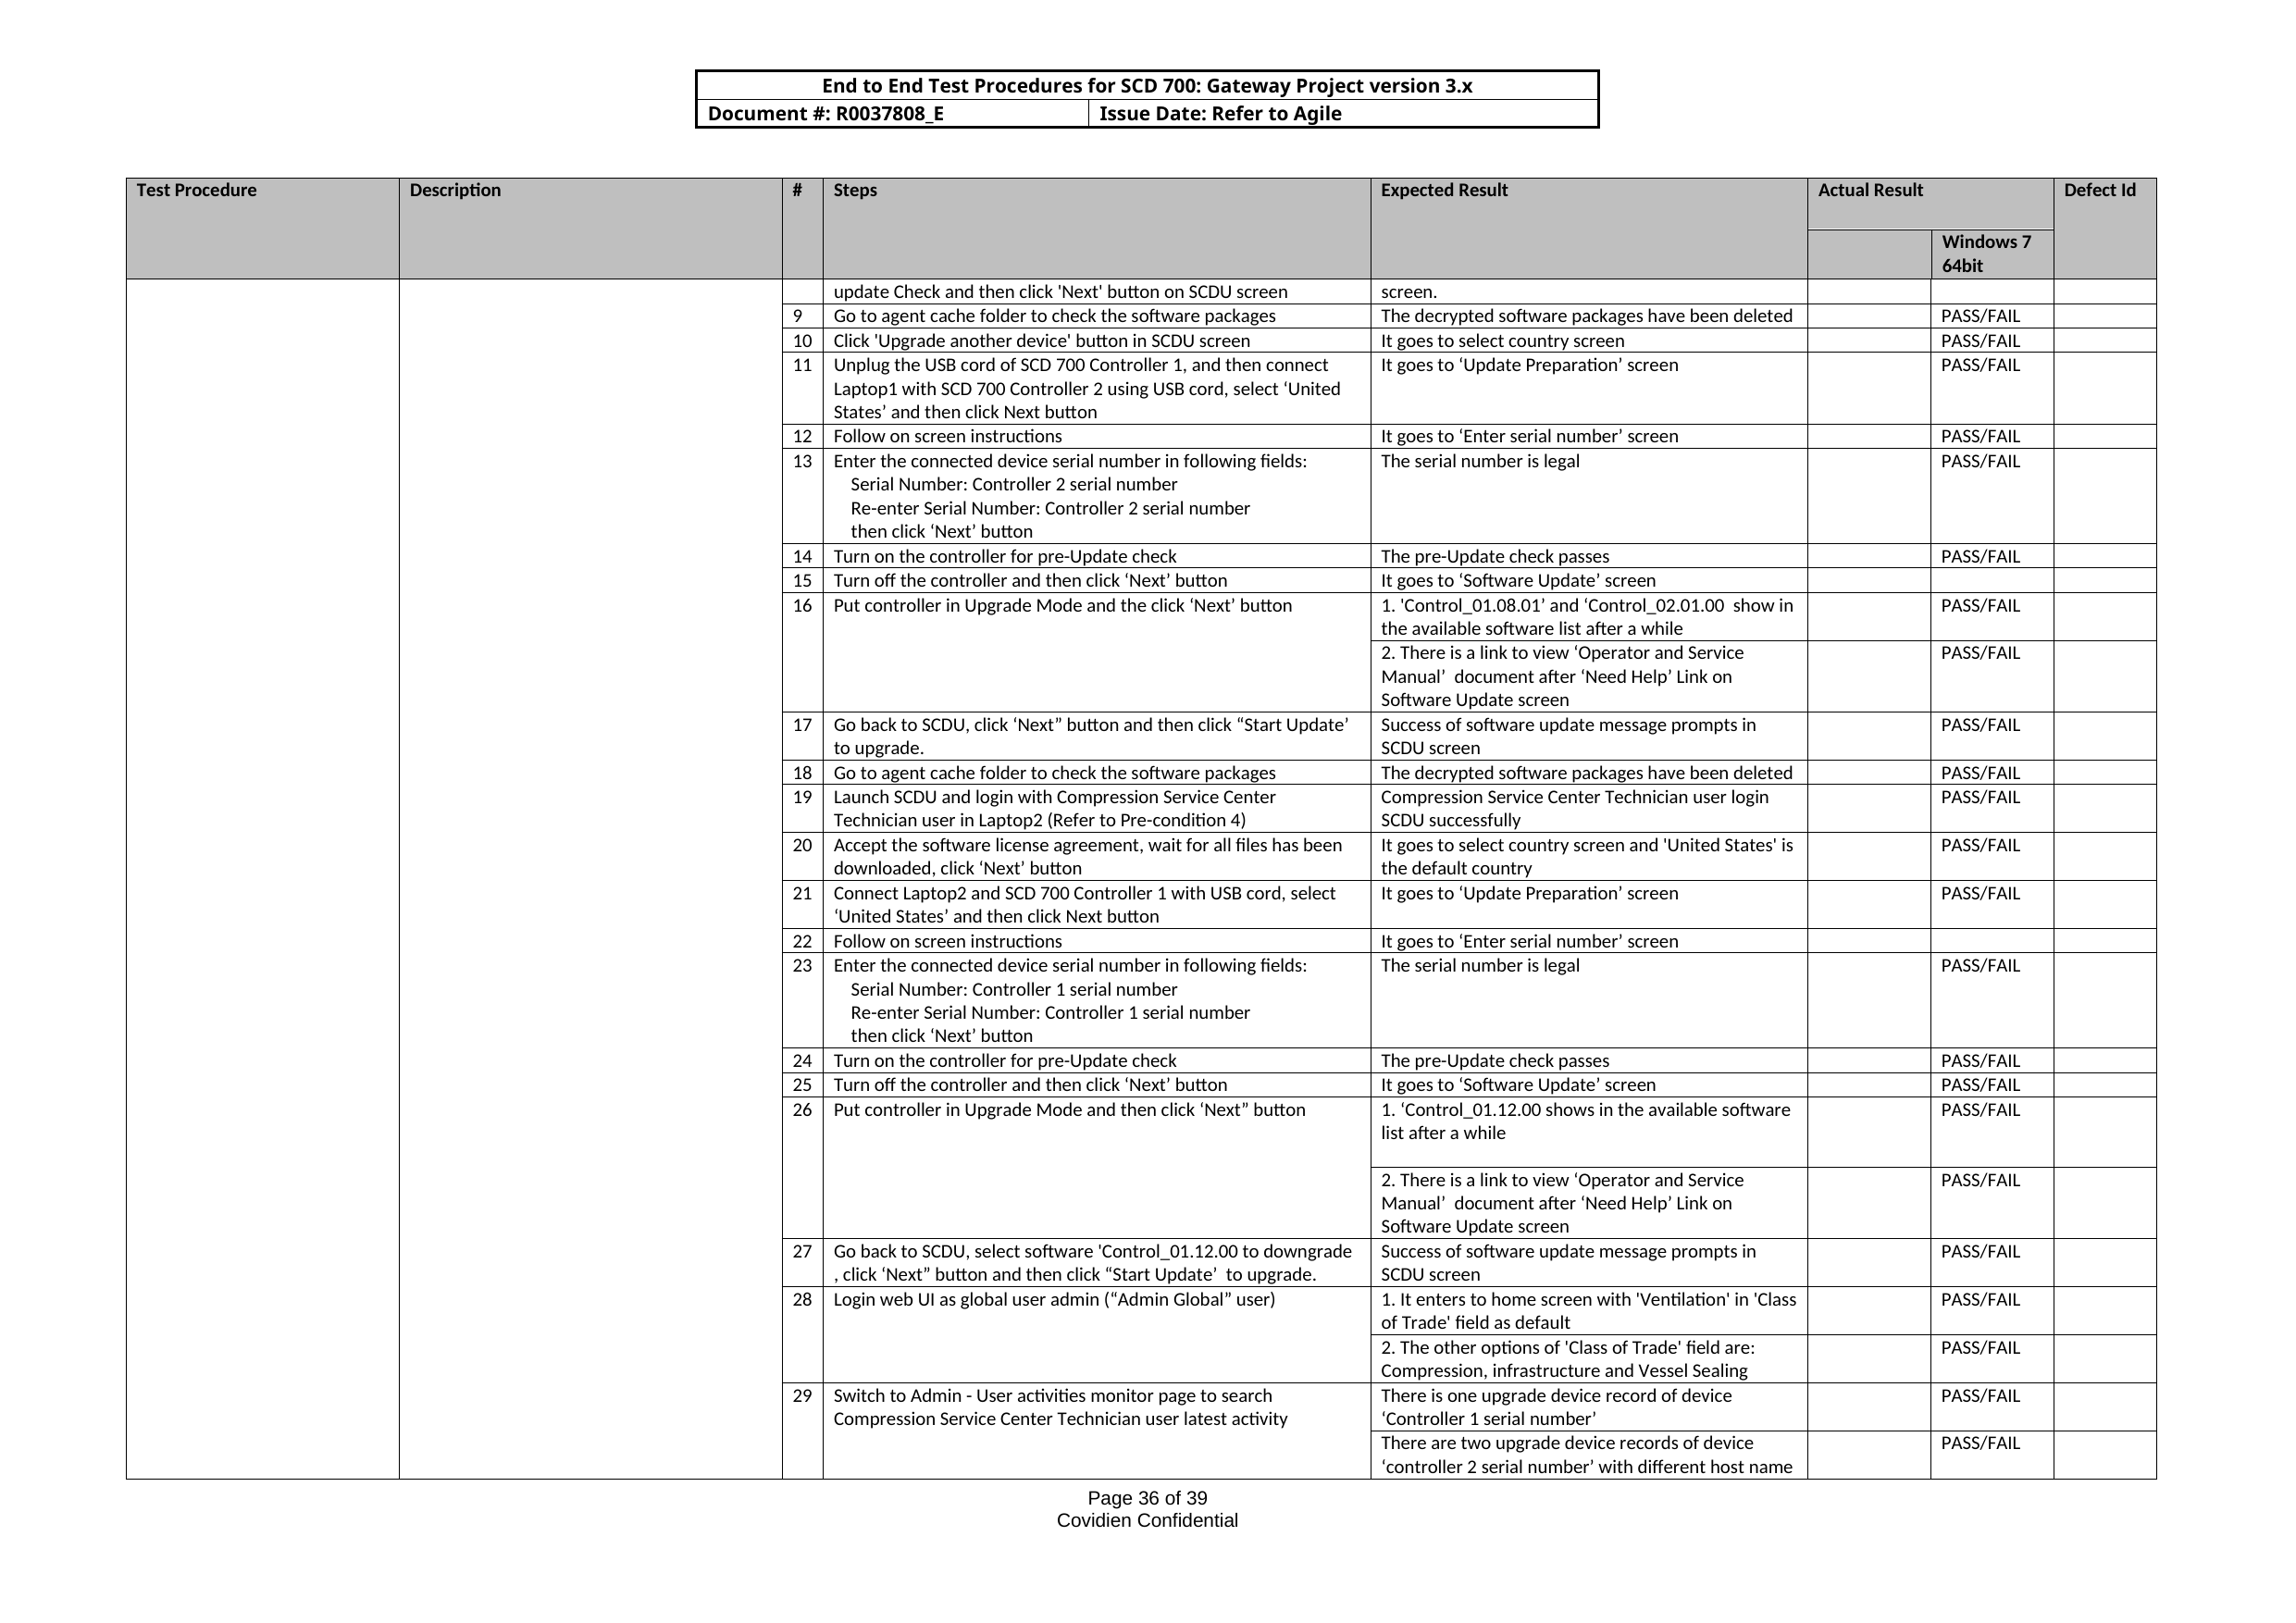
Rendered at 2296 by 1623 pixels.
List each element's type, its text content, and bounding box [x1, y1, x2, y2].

table_cell PASS/FAIL [1931, 425, 2054, 448]
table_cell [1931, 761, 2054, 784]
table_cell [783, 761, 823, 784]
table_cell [824, 279, 1371, 303]
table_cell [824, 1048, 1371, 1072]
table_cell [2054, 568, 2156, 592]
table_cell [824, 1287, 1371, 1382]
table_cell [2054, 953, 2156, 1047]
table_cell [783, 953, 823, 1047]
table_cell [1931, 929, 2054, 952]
table_cell The decrypted software packages have been deleted [1371, 304, 1807, 328]
table_cell PASS/FAIL [1931, 279, 2054, 303]
table_cell It goes to ‘Update Preparation’ screen [1371, 353, 1807, 424]
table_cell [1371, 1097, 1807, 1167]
table_cell [1808, 279, 1930, 303]
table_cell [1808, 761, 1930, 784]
table_cell [2054, 353, 2156, 424]
table_cell Enter the connected device serial number in following fields: Serial Number: Controller 2 serial number Re-enter Serial Number: Controller 2 serial number then click ‘Next’ button [824, 449, 1371, 543]
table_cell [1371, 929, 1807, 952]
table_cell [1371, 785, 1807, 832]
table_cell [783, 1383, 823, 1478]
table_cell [1371, 279, 1807, 303]
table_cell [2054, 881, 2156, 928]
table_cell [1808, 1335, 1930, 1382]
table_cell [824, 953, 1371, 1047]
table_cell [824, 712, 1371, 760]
table_cell [1808, 449, 1930, 543]
table_cell 13 [783, 449, 823, 543]
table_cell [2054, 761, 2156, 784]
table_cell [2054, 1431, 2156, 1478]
table_cell It goes to ‘Enter serial number’ screen [1371, 425, 1807, 448]
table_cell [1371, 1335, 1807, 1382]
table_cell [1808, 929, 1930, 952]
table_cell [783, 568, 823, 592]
table_header # [783, 179, 823, 279]
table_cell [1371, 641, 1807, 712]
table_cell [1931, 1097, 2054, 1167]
table_cell [1808, 304, 1930, 328]
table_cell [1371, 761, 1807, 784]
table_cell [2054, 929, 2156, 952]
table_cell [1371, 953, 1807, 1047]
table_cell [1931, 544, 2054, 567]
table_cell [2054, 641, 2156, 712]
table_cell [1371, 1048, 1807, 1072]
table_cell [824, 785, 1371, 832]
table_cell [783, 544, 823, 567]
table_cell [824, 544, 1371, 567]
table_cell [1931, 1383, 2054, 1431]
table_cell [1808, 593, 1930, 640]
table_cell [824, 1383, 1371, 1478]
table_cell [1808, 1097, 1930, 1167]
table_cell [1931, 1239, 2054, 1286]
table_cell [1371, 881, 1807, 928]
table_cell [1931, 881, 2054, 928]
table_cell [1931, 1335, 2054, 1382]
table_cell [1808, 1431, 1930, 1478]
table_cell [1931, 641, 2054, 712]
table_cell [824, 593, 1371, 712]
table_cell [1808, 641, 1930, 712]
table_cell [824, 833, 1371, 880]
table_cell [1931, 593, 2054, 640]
table_cell 10 [783, 328, 823, 352]
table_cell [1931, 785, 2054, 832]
table_cell Go to agent cache folder to check the software packages [824, 304, 1371, 328]
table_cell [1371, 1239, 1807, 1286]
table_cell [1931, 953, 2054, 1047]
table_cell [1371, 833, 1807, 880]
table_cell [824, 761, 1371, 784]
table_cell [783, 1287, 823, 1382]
table_cell PASS/FAIL [1931, 328, 2054, 352]
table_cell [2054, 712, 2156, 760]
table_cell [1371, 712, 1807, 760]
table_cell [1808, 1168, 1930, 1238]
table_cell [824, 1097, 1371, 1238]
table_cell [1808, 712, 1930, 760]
table_cell 9 [783, 304, 823, 328]
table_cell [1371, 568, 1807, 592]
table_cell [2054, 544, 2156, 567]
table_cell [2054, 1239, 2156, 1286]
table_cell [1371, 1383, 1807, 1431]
table_header Steps [824, 179, 1371, 279]
table_cell [2054, 425, 2156, 448]
table_header Actual Result [1808, 179, 2054, 229]
table_cell [2054, 304, 2156, 328]
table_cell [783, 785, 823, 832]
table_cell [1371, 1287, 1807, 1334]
table_cell [2054, 279, 2156, 303]
table_header Test Procedure [127, 179, 399, 279]
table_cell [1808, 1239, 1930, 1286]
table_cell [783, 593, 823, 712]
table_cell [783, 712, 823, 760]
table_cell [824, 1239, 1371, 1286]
table_cell Follow on screen instructions [824, 425, 1371, 448]
table_cell It goes to select country screen [1371, 328, 1807, 352]
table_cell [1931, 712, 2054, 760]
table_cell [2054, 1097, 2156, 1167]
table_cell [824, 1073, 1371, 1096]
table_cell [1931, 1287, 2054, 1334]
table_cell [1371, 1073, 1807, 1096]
table_cell 12 [783, 425, 823, 448]
table_cell [1808, 353, 1930, 424]
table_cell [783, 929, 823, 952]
table_header Expected Result [1371, 179, 1807, 279]
table_cell [2054, 328, 2156, 352]
table_header Defect Id [2054, 179, 2156, 279]
table_cell The serial number is legal [1371, 449, 1807, 543]
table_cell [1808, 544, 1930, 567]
table_cell Click 'Upgrade another device' button in SCDU screen [824, 328, 1371, 352]
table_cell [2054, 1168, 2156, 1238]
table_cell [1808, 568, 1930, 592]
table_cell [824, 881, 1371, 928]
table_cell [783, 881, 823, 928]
table_cell Unplug the USB cord of SCD 700 Controller 1, and then connect Laptop1 with SCD 700 Controller 2 using USB cord, select ‘United States’ and then click Next button [824, 353, 1371, 424]
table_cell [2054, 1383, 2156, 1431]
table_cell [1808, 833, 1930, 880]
table_cell [2054, 449, 2156, 543]
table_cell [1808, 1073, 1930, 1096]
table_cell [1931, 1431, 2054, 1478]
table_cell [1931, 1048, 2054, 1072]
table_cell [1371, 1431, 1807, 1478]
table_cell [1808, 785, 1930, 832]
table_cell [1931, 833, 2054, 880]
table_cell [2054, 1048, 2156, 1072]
table_cell 11 [783, 353, 823, 424]
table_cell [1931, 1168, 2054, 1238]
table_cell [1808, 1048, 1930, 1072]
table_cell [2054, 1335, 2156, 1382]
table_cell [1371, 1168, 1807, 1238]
table_cell Windows 7 64bit [1932, 230, 2054, 279]
table_header Description [400, 179, 782, 279]
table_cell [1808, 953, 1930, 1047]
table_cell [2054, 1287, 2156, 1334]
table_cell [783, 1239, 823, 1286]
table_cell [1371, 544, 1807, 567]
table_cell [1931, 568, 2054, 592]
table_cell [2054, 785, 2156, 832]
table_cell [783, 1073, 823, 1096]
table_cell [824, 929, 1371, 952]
table_cell PASS/FAIL [1931, 353, 2054, 424]
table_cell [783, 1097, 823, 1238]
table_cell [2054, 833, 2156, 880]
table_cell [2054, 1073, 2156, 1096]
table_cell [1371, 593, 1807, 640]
table_cell 8 [783, 279, 823, 303]
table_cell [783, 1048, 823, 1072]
table_cell [1808, 230, 1931, 279]
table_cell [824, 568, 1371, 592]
table_cell [1808, 328, 1930, 352]
table_cell [1808, 425, 1930, 448]
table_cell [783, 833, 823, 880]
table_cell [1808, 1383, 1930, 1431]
table_cell PASS/FAIL [1931, 449, 2054, 543]
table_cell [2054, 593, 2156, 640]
table_cell PASS/FAIL [1931, 304, 2054, 328]
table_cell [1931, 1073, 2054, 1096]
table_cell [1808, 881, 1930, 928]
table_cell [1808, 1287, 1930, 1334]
